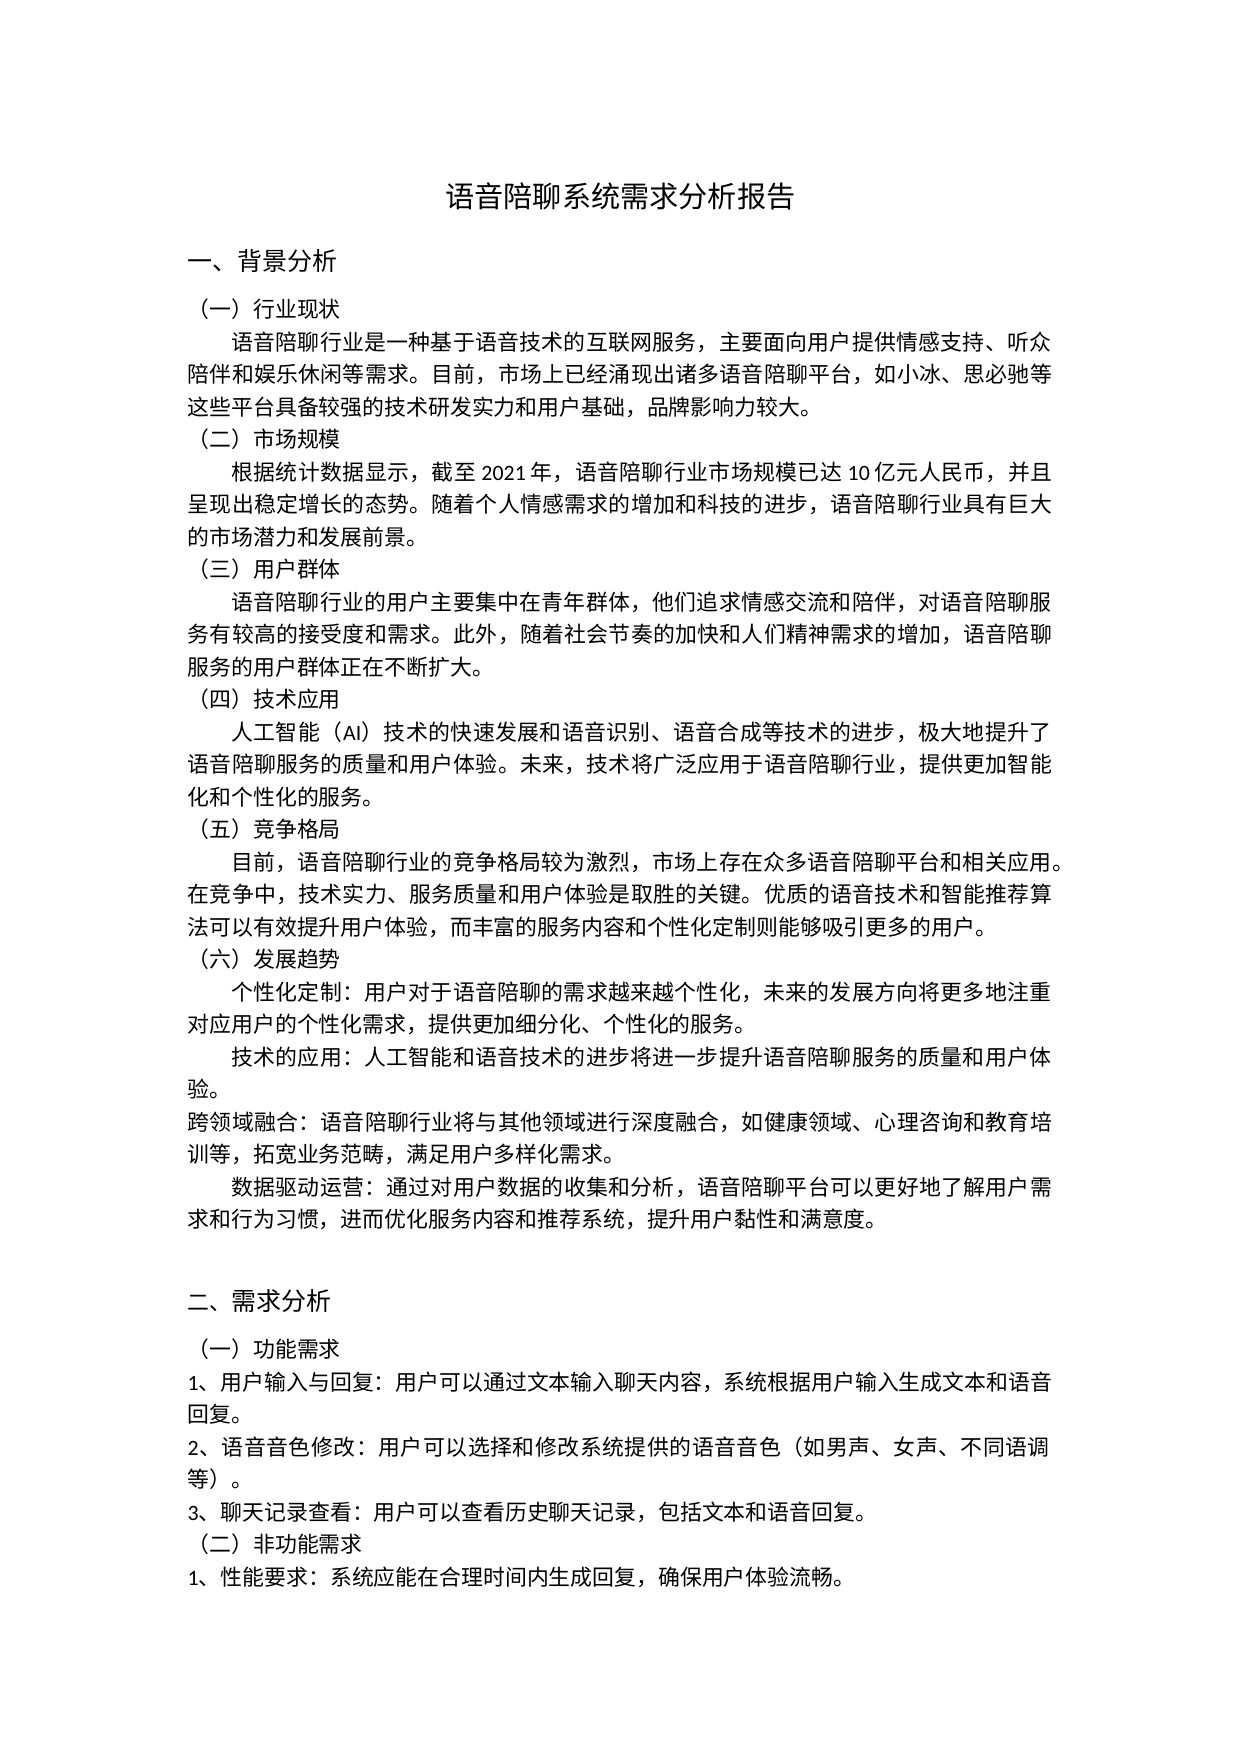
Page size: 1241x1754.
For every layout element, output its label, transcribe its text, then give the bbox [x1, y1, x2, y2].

list 3、聊天记录查看：用户可以查看历史聊天记录，包括文本和语音回复。 [187, 1494, 1053, 1527]
text （六）发展趋势 [187, 942, 1053, 974]
text 语音陪聊行业的用户主要集中在青年群体，他们追求情感交流和陪伴，对语音陪聊服务有较高的接受度和需求。此外，随着社会节奏的加快和人们精神需求的增加，语音陪聊服务的用户群体正在不断扩大。 [187, 584, 1053, 682]
list 需求分析 [187, 1267, 1053, 1332]
text 跨领域融合：语音陪聊行业将与其他领域进行深度融合，如健康领域、心理咨询和教育培训等，拓宽业务范畴，满足用户多样化需求。 [187, 1104, 1053, 1169]
text 数据驱动运营：通过对用户数据的收集和分析，语音陪聊平台可以更好地了解用户需求和行为习惯，进而优化服务内容和推荐系统，提升用户黏性和满意度。 [187, 1169, 1053, 1234]
list 2、语音音色修改：用户可以选择和修改系统提供的语音音色（如男声、女声、不同语调等）。 [187, 1429, 1053, 1494]
text （四）技术应用 [187, 682, 1053, 714]
text 技术的应用：人工智能和语音技术的进步将进一步提升语音陪聊服务的质量和用户体验。 [187, 1039, 1053, 1104]
text （一）行业现状 [187, 292, 1053, 324]
text 人工智能（AI）技术的快速发展和语音识别、语音合成等技术的进步，极大地提升了语音陪聊服务的质量和用户体验。未来，技术将广泛应用于语音陪聊行业，提供更加智能化和个性化的服务。 [187, 714, 1053, 812]
text （二）市场规模 [187, 422, 1053, 454]
list 1、用户输入与回复：用户可以通过文本输入聊天内容，系统根据用户输入生成文本和语音回复。 [187, 1364, 1053, 1429]
text 语音陪聊系统需求分析报告 [187, 162, 1053, 227]
text 个性化定制：用户对于语音陪聊的需求越来越个性化，未来的发展方向将更多地注重对应用户的个性化需求，提供更加细分化、个性化的服务。 [187, 974, 1053, 1039]
text 一、背景分析 [187, 227, 1053, 292]
list （二）非功能需求 [187, 1527, 1053, 1559]
list 1、性能要求：系统应能在合理时间内生成回复，确保用户体验流畅。 [187, 1559, 1053, 1592]
list （一）功能需求 [187, 1332, 1053, 1364]
text 目前，语音陪聊行业的竞争格局较为激烈，市场上存在众多语音陪聊平台和相关应用。在竞争中，技术实力、服务质量和用户体验是取胜的关键。优质的语音技术和智能推荐算法可以有效提升用户体验，而丰富的服务内容和个性化定制则能够吸引更多的用户。 [187, 844, 1053, 942]
text （五）竞争格局 [187, 812, 1053, 844]
text 根据统计数据显示，截至2021年，语音陪聊行业市场规模已达10亿元人民币，并且呈现出稳定增长的态势。随着个人情感需求的增加和科技的进步，语音陪聊行业具有巨大的市场潜力和发展前景。 [187, 454, 1053, 552]
text 语音陪聊行业是一种基于语音技术的互联网服务，主要面向用户提供情感支持、听众陪伴和娱乐休闲等需求。目前，市场上已经涌现出诸多语音陪聊平台，如小冰、思必驰等。这些平台具备较强的技术研发实力和用户基础，品牌影响力较大。 [187, 324, 1053, 422]
text （三）用户群体 [187, 552, 1053, 584]
